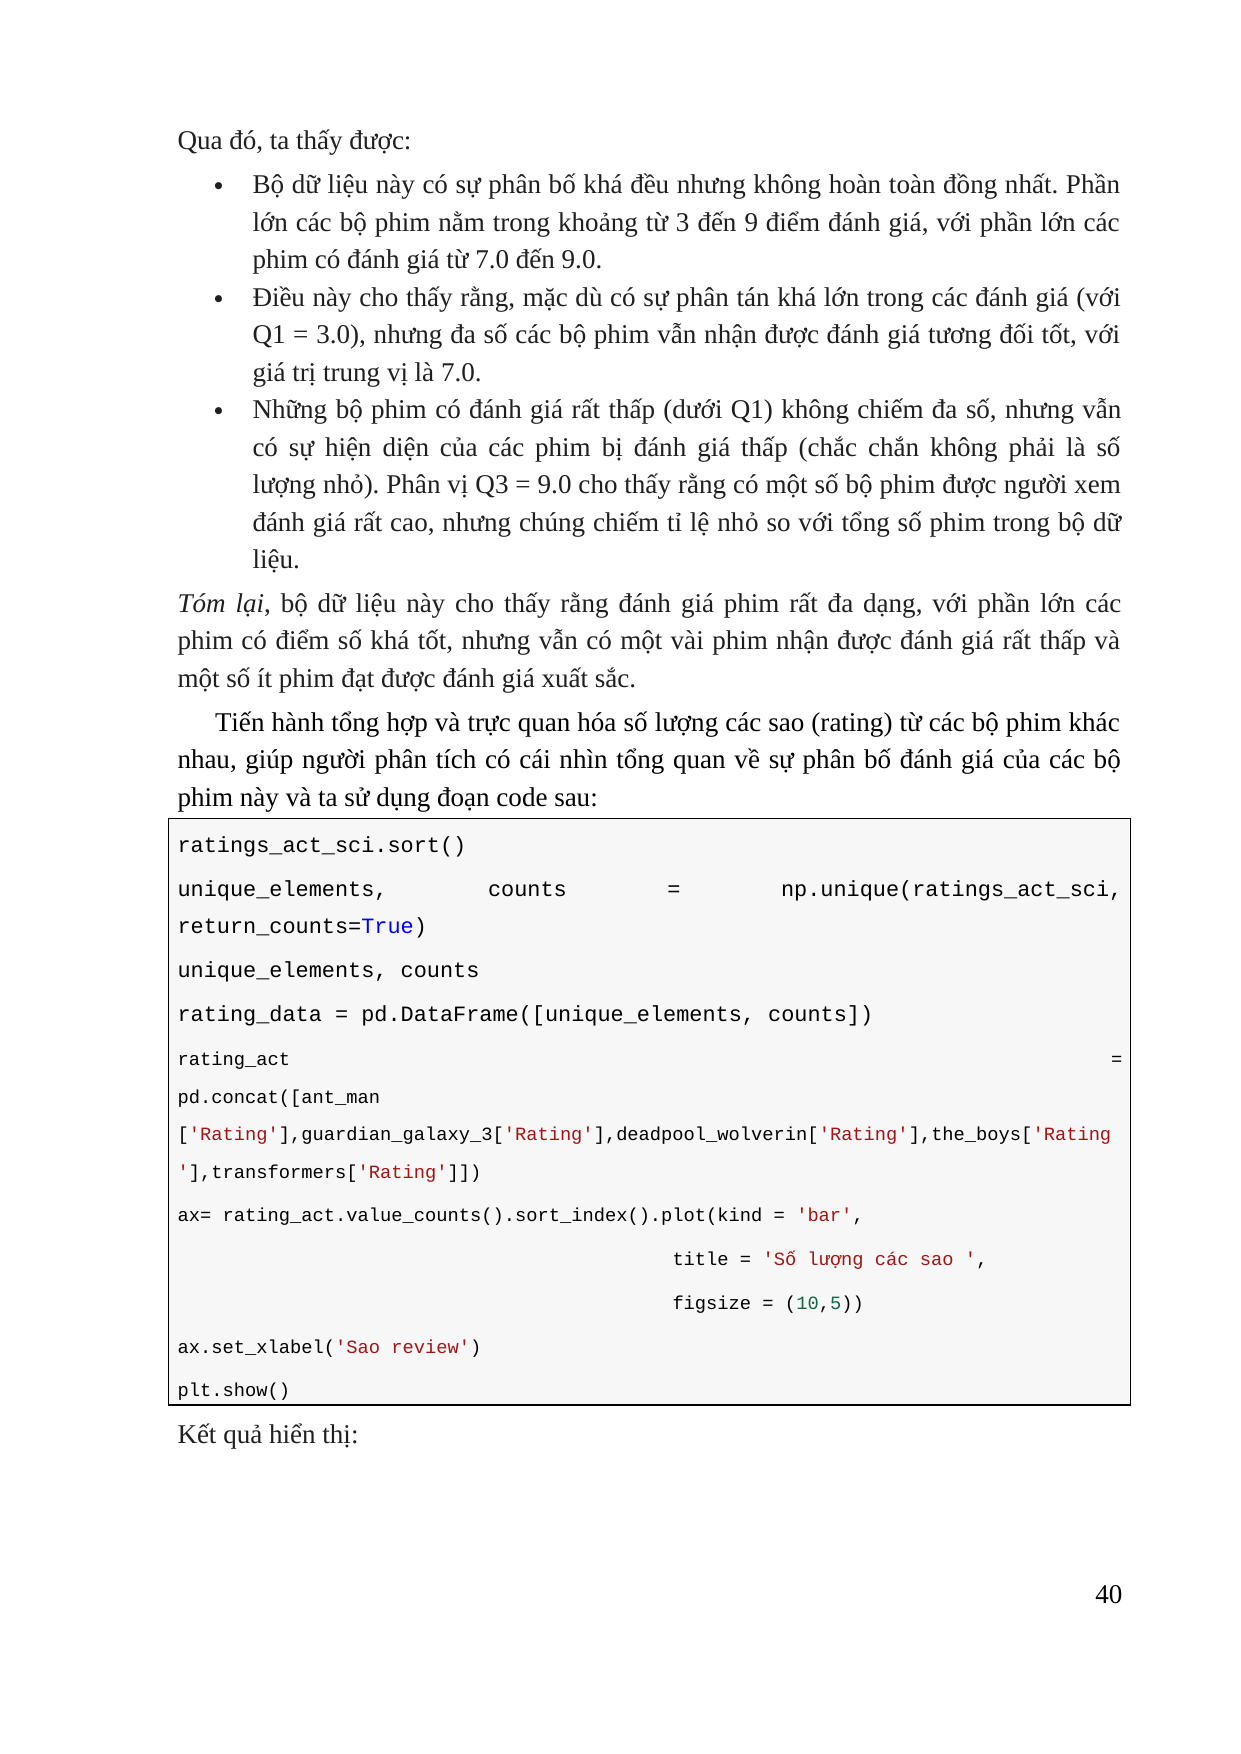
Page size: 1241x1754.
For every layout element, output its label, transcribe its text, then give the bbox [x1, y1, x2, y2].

text figsize = (10,5)) [169, 1274, 1130, 1315]
list Bộ dữ liệu này có sự phân bố khá đều nhưng không hoàn toàn đồng nhất. Phần lớn các bộ phim nằm trong khoảng từ 3 đến 9 điểm đánh giá, với phần lớn các phim có đánh giá từ 7.0 đến 9.0. [215, 162, 1122, 274]
list Những bộ phim có đánh giá rất thấp (dưới Q1) không chiếm đa số, nhưng vẫn có sự hiện diện của các phim bị đánh giá thấp (chắc chắn không phải là số lượng nhỏ). Phân vị Q3 = 9.0 cho thấy rằng có một số bộ phim được người xem đánh giá rất cao, nhưng chúng chiếm tỉ lệ nhỏ so với tổng số phim trong bộ dữ liệu. [215, 387, 1122, 574]
list Điều này cho thấy rằng, mặc dù có sự phân tán khá lớn trong các đánh giá (với Q1 = 3.0), nhưng đa số các bộ phim vẫn nhận được đánh giá tương đối tốt, với giá trị trung vị là 7.0. [215, 274, 1122, 387]
text plt.show() [169, 1362, 1130, 1404]
text ax= rating_act.value_counts().sort_index().plot(kind = 'bar', [169, 1187, 1130, 1227]
text Qua đó, ta thấy được: [177, 118, 1122, 156]
text Tóm lại, bộ dữ liệu này cho thấy rằng đánh giá phim rất đa dạng, với phần lớn các phim có điểm số khá tốt, nhưng vẫn có một vài phim nhận được đánh giá rất thấp và một số ít phim đạt được đánh giá xuất sắc. [177, 581, 1122, 693]
text unique_elements, counts [169, 943, 1130, 984]
text ratings_act_sci.sort() [169, 819, 1130, 859]
text ax.set_xlabel('Sao review') [169, 1318, 1130, 1359]
text Kết quả hiển thị: [177, 1412, 1122, 1449]
text title = 'Số lượng các sao ', [169, 1231, 1130, 1271]
text rating_act = pd.concat([ant_man['Rating'],guardian_galaxy_3['Rating'],deadpool_wolverin['Rating'],the_boys['Rating'],transformers['Rating']]) [169, 1031, 1130, 1184]
text unique_elements, counts = np.unique(ratings_act_sci, return_counts=True) [169, 862, 1130, 940]
text Tiến hành tổng hợp và trực quan hóa số lượng các sao (rating) từ các bộ phim khác nhau, giúp người phân tích có cái nhìn tổng quan về sự phân bố đánh giá của các bộ phim này và ta sử dụng đoạn code sau: [177, 699, 1122, 812]
text rating_data = pd.DataFrame([unique_elements, counts]) [169, 987, 1130, 1027]
